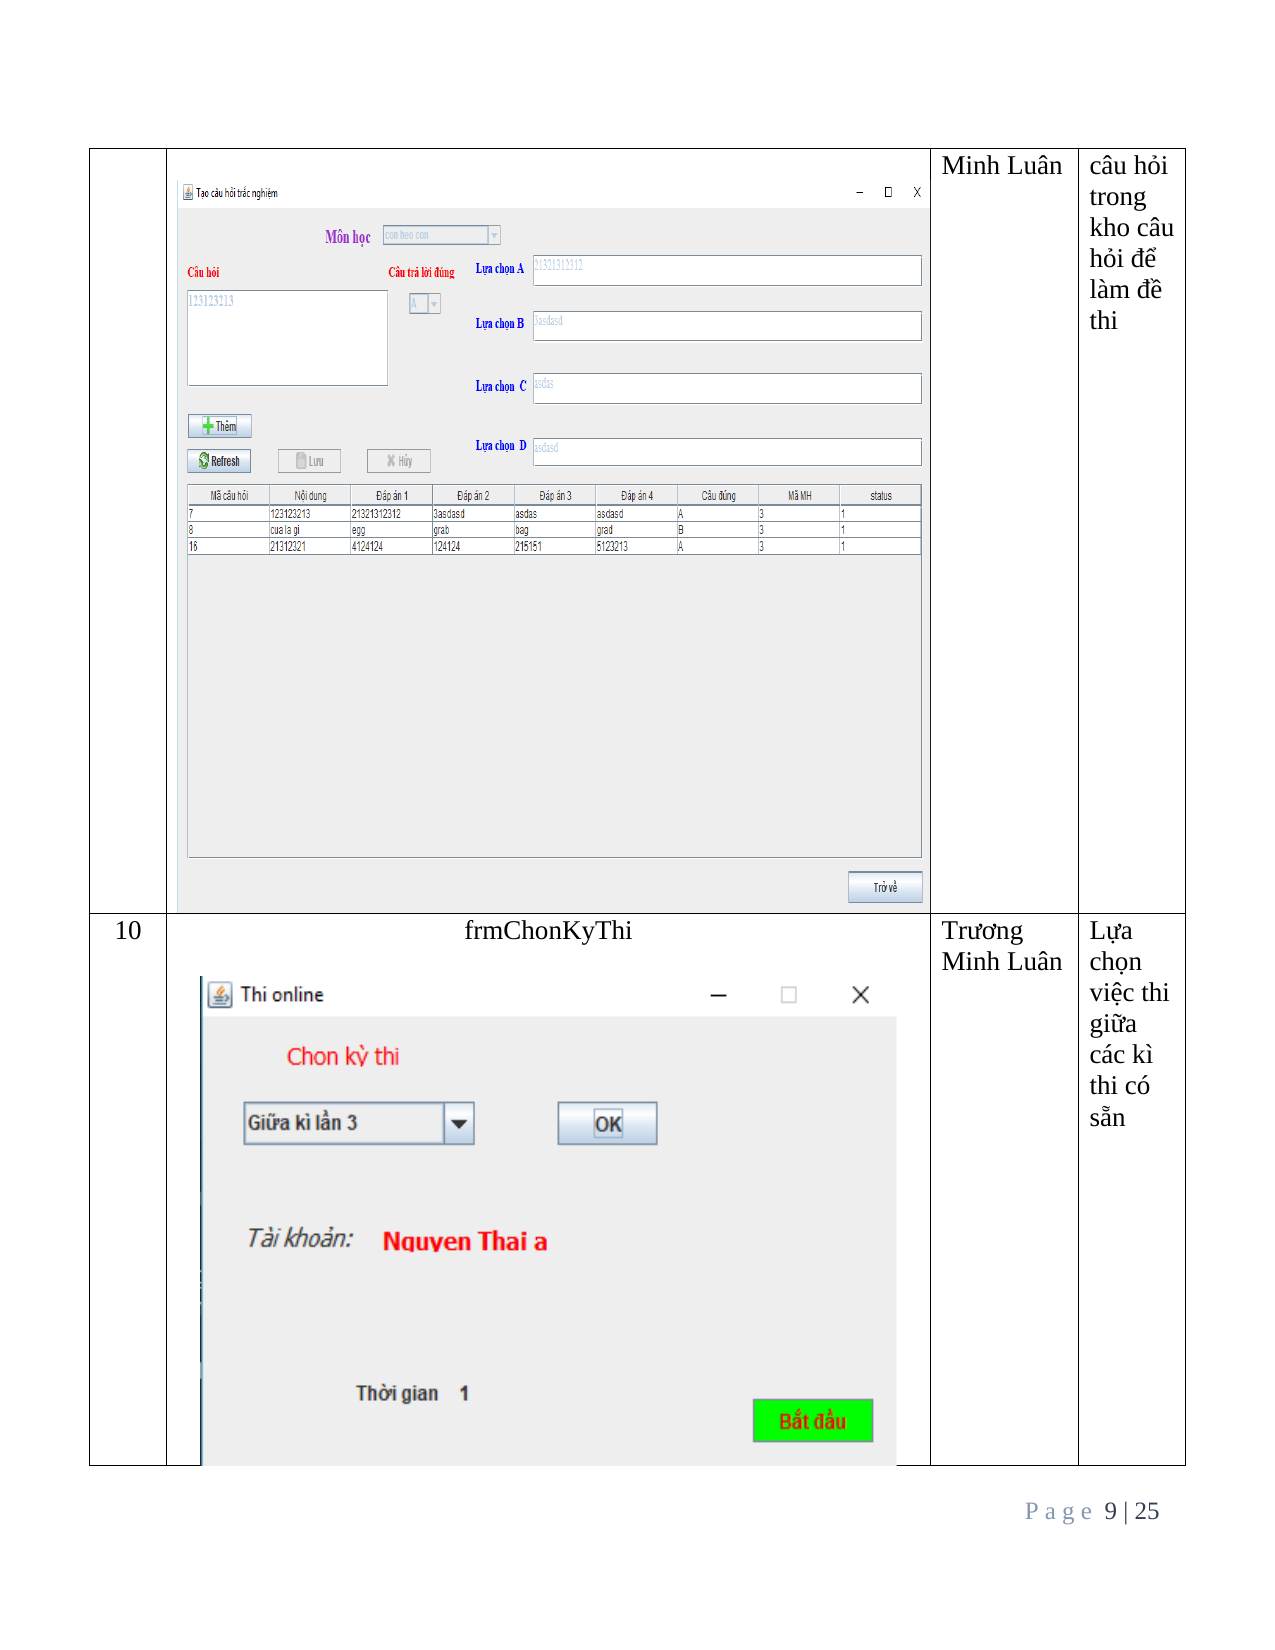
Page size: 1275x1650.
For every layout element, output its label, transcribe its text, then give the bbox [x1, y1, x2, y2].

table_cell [1079, 149, 1185, 913]
table_cell 9 [90, 149, 166, 913]
table_cell frmCauHoi [167, 149, 930, 913]
table_cell Trương Minh Luân [931, 149, 1078, 913]
table_cell Trương Minh Luân [931, 914, 1078, 1465]
table_cell Lựa chọn việc thi giữa các kì thi có sẵn [1079, 914, 1185, 1465]
table_cell frmChonKyThi [167, 914, 930, 1465]
picture [200, 976, 897, 1466]
table_cell 10 [90, 914, 166, 1465]
picture [177, 180, 931, 913]
